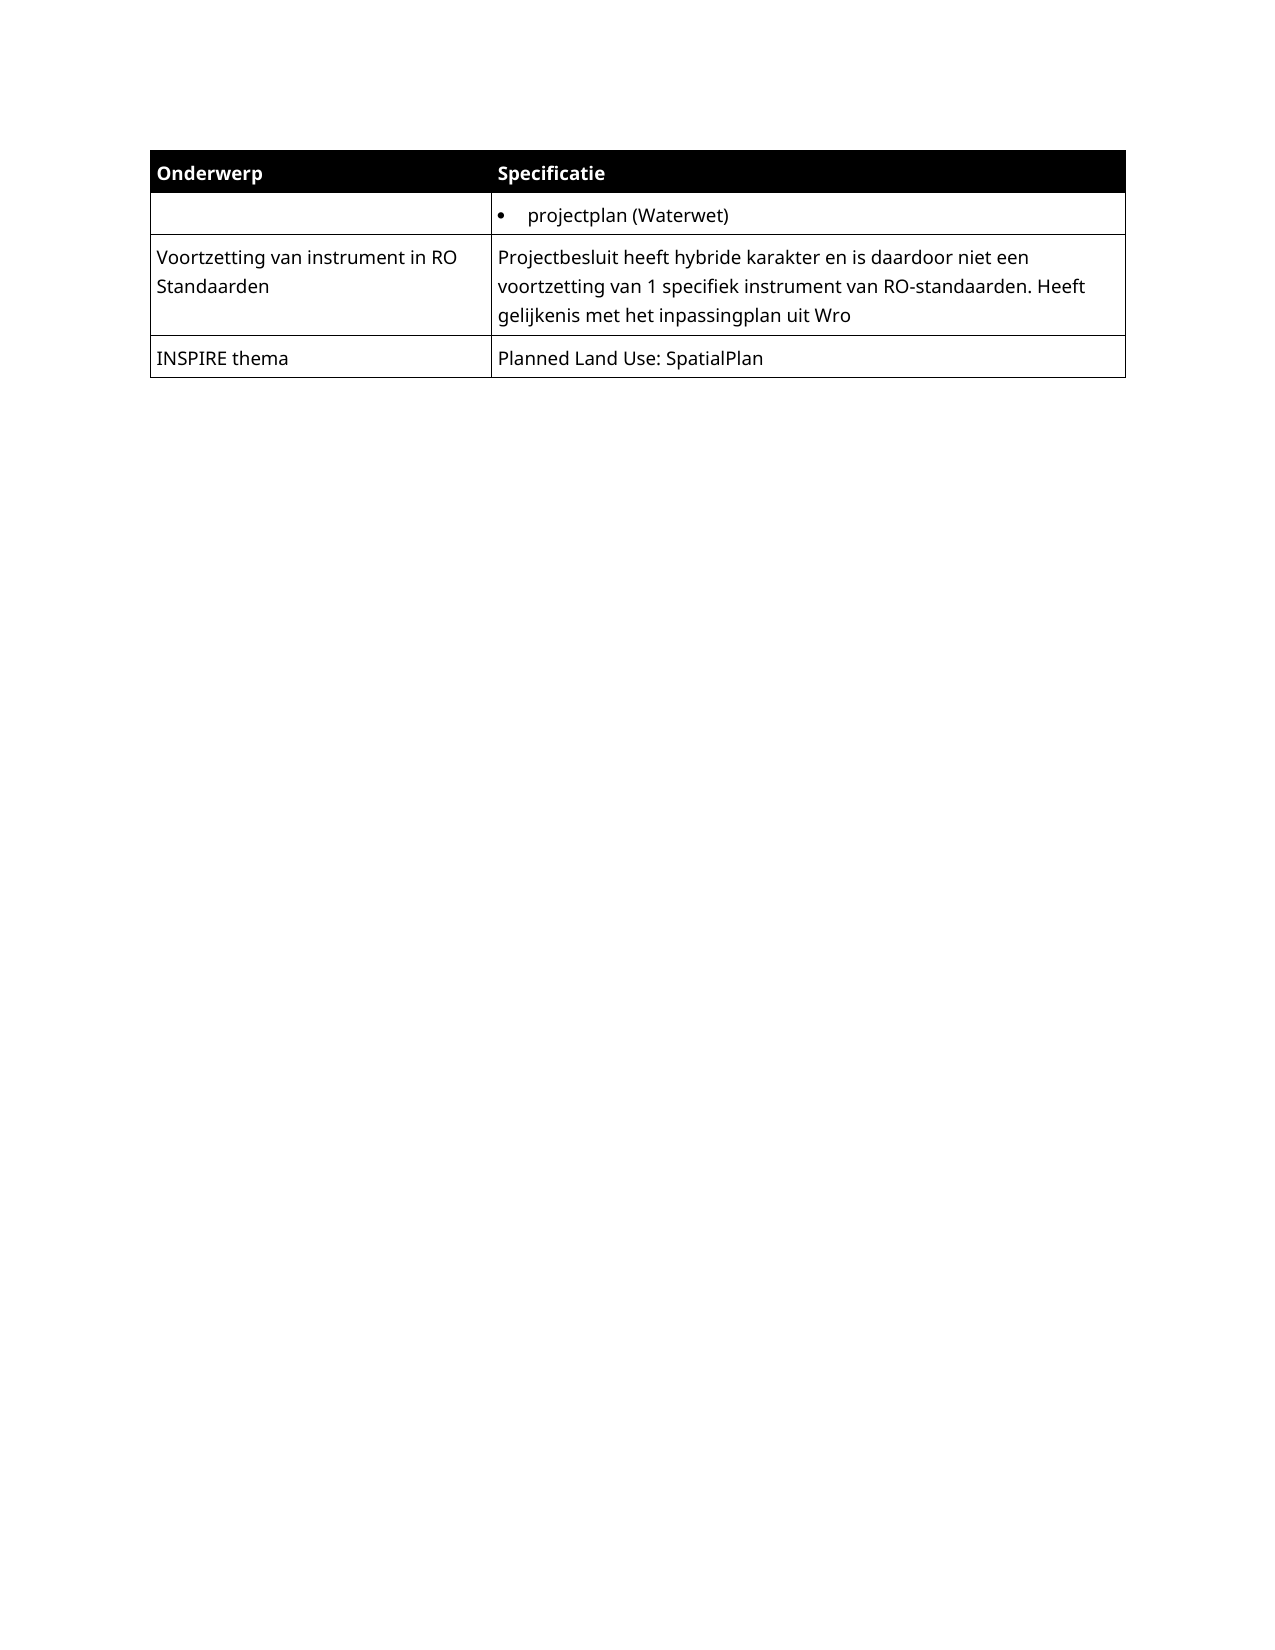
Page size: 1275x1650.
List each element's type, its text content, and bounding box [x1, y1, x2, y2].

table_cell INSPIRE thema [151, 336, 491, 377]
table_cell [151, 193, 491, 234]
table_cell Planned Land Use: SpatialPlan [492, 336, 1125, 377]
table_header Specificatie [492, 151, 1125, 192]
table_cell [492, 193, 1125, 234]
table_cell Projectbesluit heeft hybride karakter en is daardoor niet een voortzetting van 1 specifiek instrument van RO-standaarden. Heeft gelijkenis met het inpassingplan uit Wro [492, 235, 1125, 334]
table_cell Voortzetting van instrument in RO Standaarden [151, 235, 491, 334]
table_header Onderwerp [151, 151, 491, 192]
